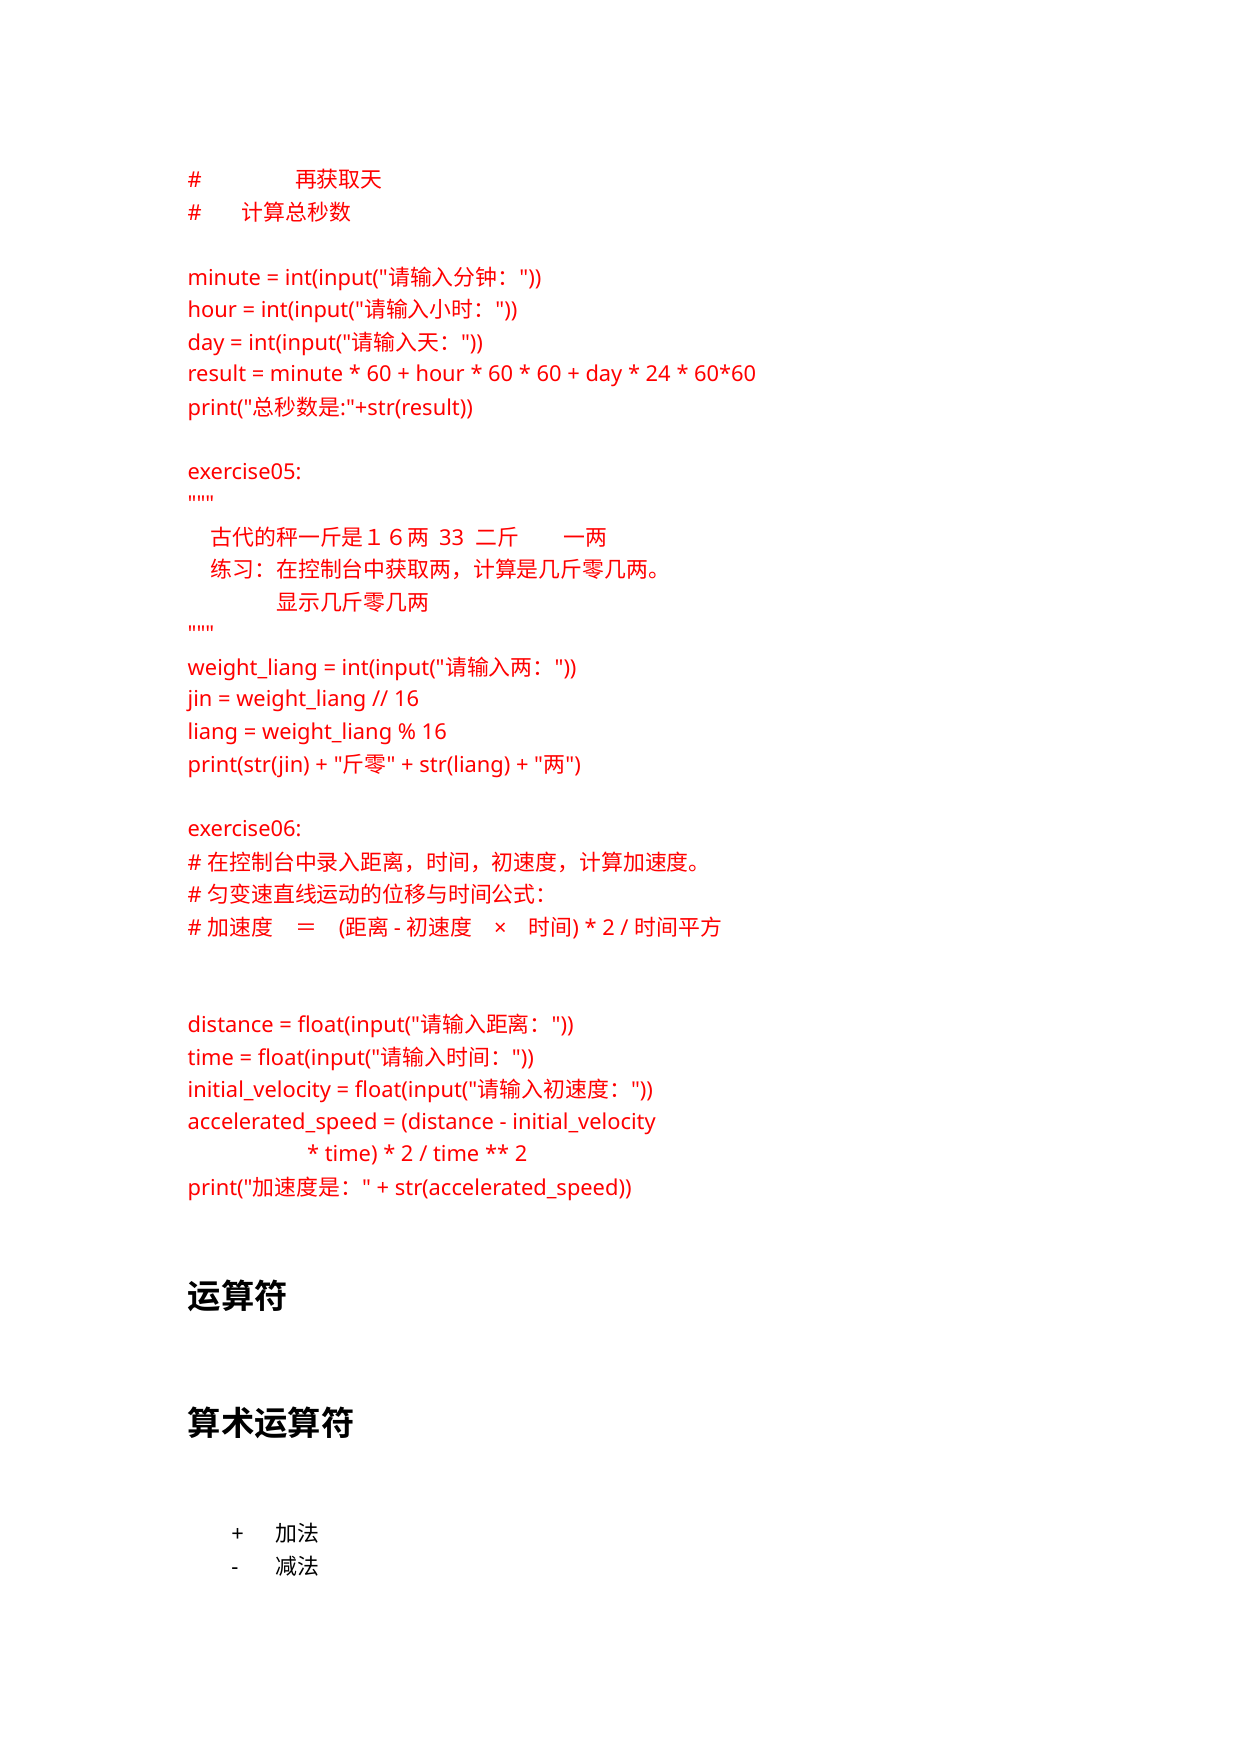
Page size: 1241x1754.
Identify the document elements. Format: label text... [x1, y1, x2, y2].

subtitle 算术运算符 [187, 1389, 1053, 1454]
text """ [187, 617, 1053, 649]
text jin = weight_liang // 16 [187, 682, 1053, 714]
text minute = int(input("请输入分钟：")) [187, 259, 1053, 292]
text # 匀变速直线运动的位移与时间公式： [187, 877, 1053, 909]
text # 计算总秒数 [187, 194, 1053, 227]
text """ [187, 487, 1053, 519]
text 古代的秤一斤是１６两 33 二斤 一两 [187, 519, 1053, 552]
text distance = float(input("请输入距离：")) [187, 1007, 1053, 1039]
text exercise06: [187, 812, 1053, 844]
text weight_liang = int(input("请输入两：")) [187, 649, 1053, 682]
text time = float(input("请输入时间：")) [187, 1039, 1053, 1072]
text print("总秒数是:"+str(result)) [187, 389, 1053, 422]
text initial_velocity = float(input("请输入初速度：")) [187, 1072, 1053, 1104]
text - 减法 [187, 1548, 1053, 1581]
text liang = weight_liang % 16 [187, 714, 1053, 747]
text exercise05: [187, 454, 1053, 487]
text # 加速度 ＝ (距离 - 初速度 × 时间) * 2 / 时间平方 [187, 909, 1053, 942]
text result = minute * 60 + hour * 60 * 60 + day * 24 * 60*60 [187, 357, 1053, 389]
text * time) * 2 / time ** 2 [187, 1137, 1053, 1169]
text # 在控制台中录入距离，时间，初速度，计算加速度。 [187, 844, 1053, 877]
subtitle 运算符 [187, 1262, 1053, 1327]
text print(str(jin) + "斤零" + str(liang) + "两") [187, 747, 1053, 779]
text 练习：在控制台中获取两，计算是几斤零几两。 [187, 552, 1053, 584]
text 显示几斤零几两 [187, 584, 1053, 617]
text hour = int(input("请输入小时：")) [187, 292, 1053, 324]
text day = int(input("请输入天：")) [187, 324, 1053, 357]
text + 加法 [187, 1516, 1053, 1548]
text # 再获取天 [187, 162, 1053, 194]
text print("加速度是：" + str(accelerated_speed)) [187, 1169, 1053, 1202]
text accelerated_speed = (distance - initial_velocity [187, 1104, 1053, 1137]
